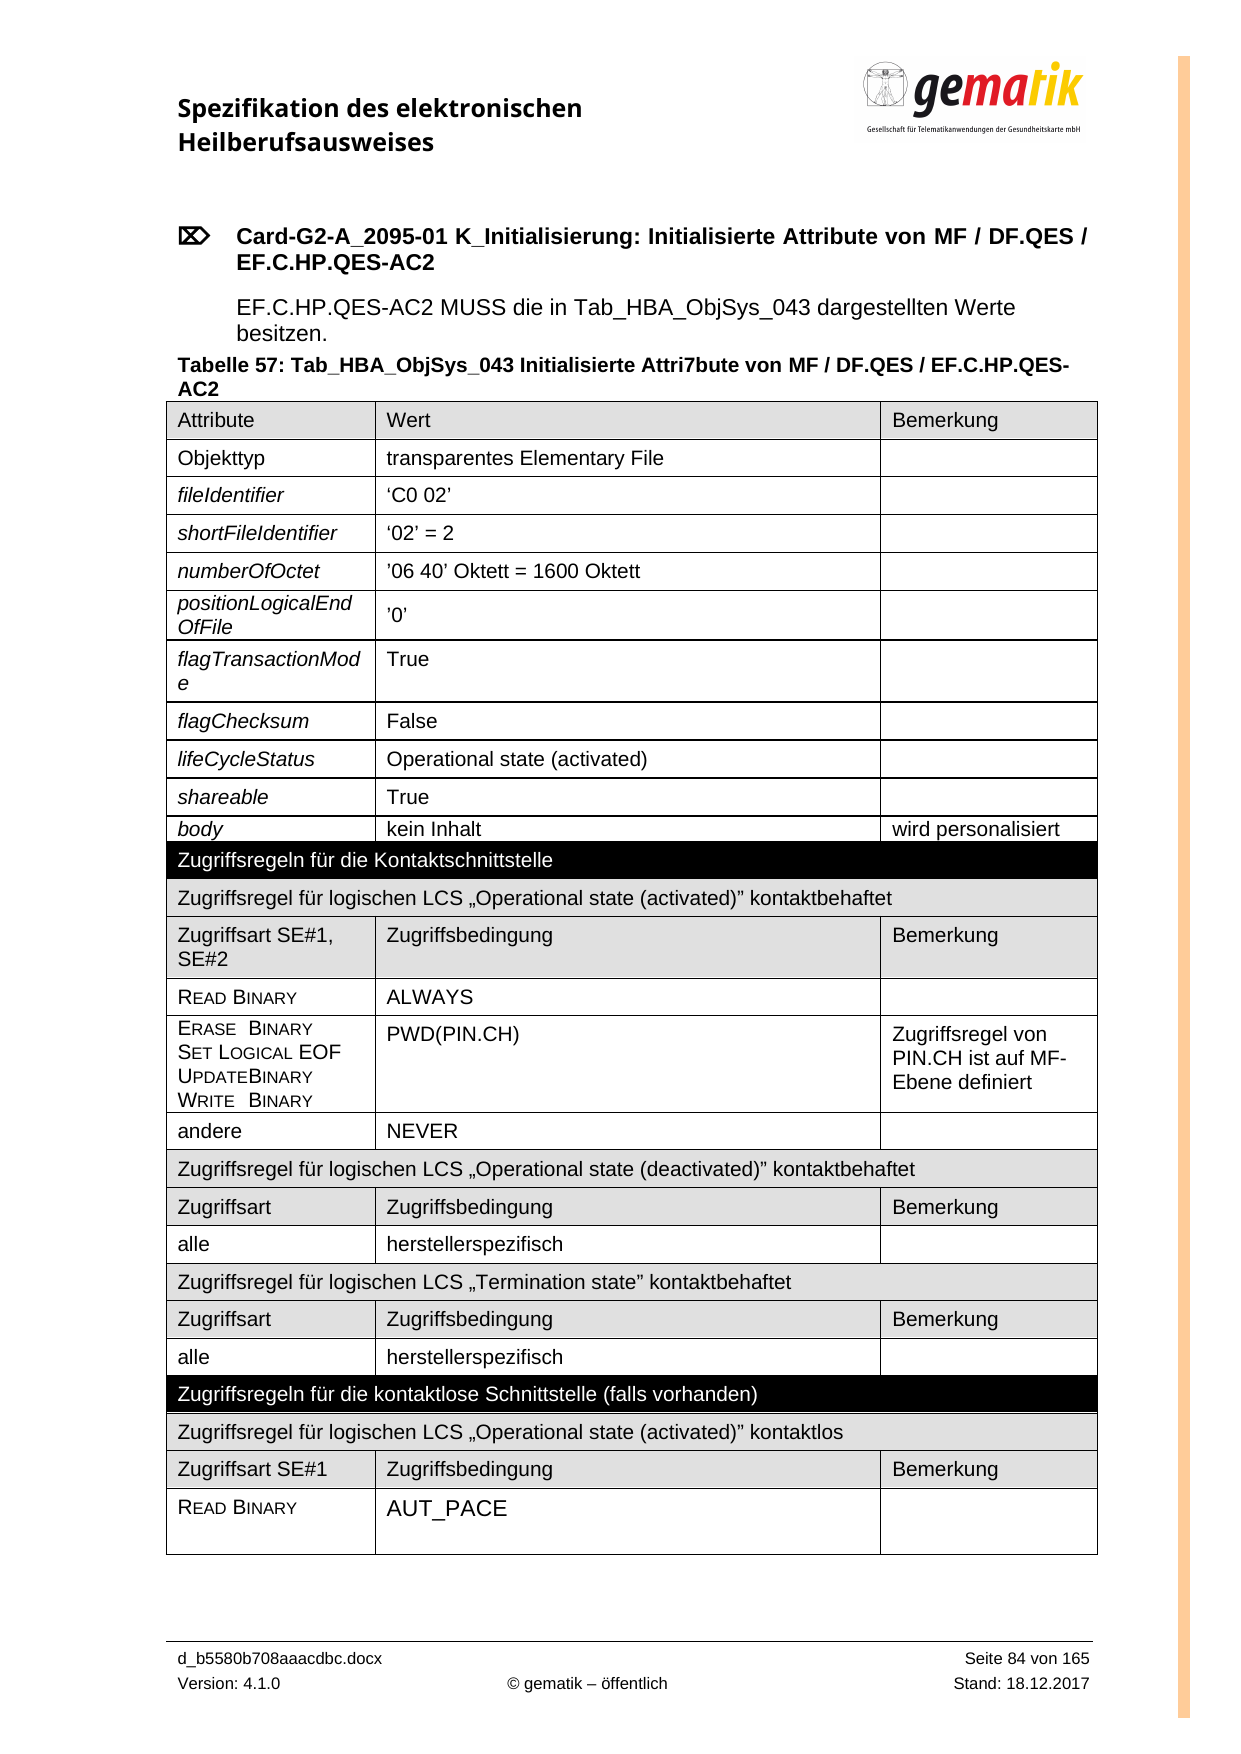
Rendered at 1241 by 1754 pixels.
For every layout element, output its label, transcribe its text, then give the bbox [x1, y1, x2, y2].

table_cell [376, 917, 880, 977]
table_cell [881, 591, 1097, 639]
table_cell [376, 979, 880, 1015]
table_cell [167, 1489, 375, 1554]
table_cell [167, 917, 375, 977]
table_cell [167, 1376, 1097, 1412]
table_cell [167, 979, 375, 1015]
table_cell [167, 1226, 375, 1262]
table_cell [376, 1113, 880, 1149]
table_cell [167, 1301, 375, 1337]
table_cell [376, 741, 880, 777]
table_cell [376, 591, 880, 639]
text EF.C.HP.QES-AC2 MUSS die in Tab_HBA_ObjSys_043 dargestellten Werte besitzen. [236, 294, 1087, 347]
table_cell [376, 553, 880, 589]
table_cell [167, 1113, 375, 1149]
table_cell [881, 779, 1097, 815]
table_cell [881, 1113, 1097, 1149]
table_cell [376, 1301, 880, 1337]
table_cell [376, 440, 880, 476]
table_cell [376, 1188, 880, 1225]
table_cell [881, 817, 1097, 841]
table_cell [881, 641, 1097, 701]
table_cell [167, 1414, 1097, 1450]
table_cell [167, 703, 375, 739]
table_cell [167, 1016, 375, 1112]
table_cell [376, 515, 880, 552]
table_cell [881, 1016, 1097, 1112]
picture [854, 56, 1086, 143]
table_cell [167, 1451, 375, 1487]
text Card-G2-A_2095-01 K_Initialisierung: Initialisierte Attribute von MF / DF.QES / EF.C.HP.QES-AC2 [177, 223, 1087, 275]
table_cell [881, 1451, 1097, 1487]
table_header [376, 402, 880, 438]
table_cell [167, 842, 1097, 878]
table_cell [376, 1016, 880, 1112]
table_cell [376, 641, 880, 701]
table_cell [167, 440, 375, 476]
text Tabelle 57: Tab_HBA_ObjSys_043 Initialisierte Attri7bute von MF / DF.QES / EF.C.HP.QES-AC2 [177, 353, 1087, 401]
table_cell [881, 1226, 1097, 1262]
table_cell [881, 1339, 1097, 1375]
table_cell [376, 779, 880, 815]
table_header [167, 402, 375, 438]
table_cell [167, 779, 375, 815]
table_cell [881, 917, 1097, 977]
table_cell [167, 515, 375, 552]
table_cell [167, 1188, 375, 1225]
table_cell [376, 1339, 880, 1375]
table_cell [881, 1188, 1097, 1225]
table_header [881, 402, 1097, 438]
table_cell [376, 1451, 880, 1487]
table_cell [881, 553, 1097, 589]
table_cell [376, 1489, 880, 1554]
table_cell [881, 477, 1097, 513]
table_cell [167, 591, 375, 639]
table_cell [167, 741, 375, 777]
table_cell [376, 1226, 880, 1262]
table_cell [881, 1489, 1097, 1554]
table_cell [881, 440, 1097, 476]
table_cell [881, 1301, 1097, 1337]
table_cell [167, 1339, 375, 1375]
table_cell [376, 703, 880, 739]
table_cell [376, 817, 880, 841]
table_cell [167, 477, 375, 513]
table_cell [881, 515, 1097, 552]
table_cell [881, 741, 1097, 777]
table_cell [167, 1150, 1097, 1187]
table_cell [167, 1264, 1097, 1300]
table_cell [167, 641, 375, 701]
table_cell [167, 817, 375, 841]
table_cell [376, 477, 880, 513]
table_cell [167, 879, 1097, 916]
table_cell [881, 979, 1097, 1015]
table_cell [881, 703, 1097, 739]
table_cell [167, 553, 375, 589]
